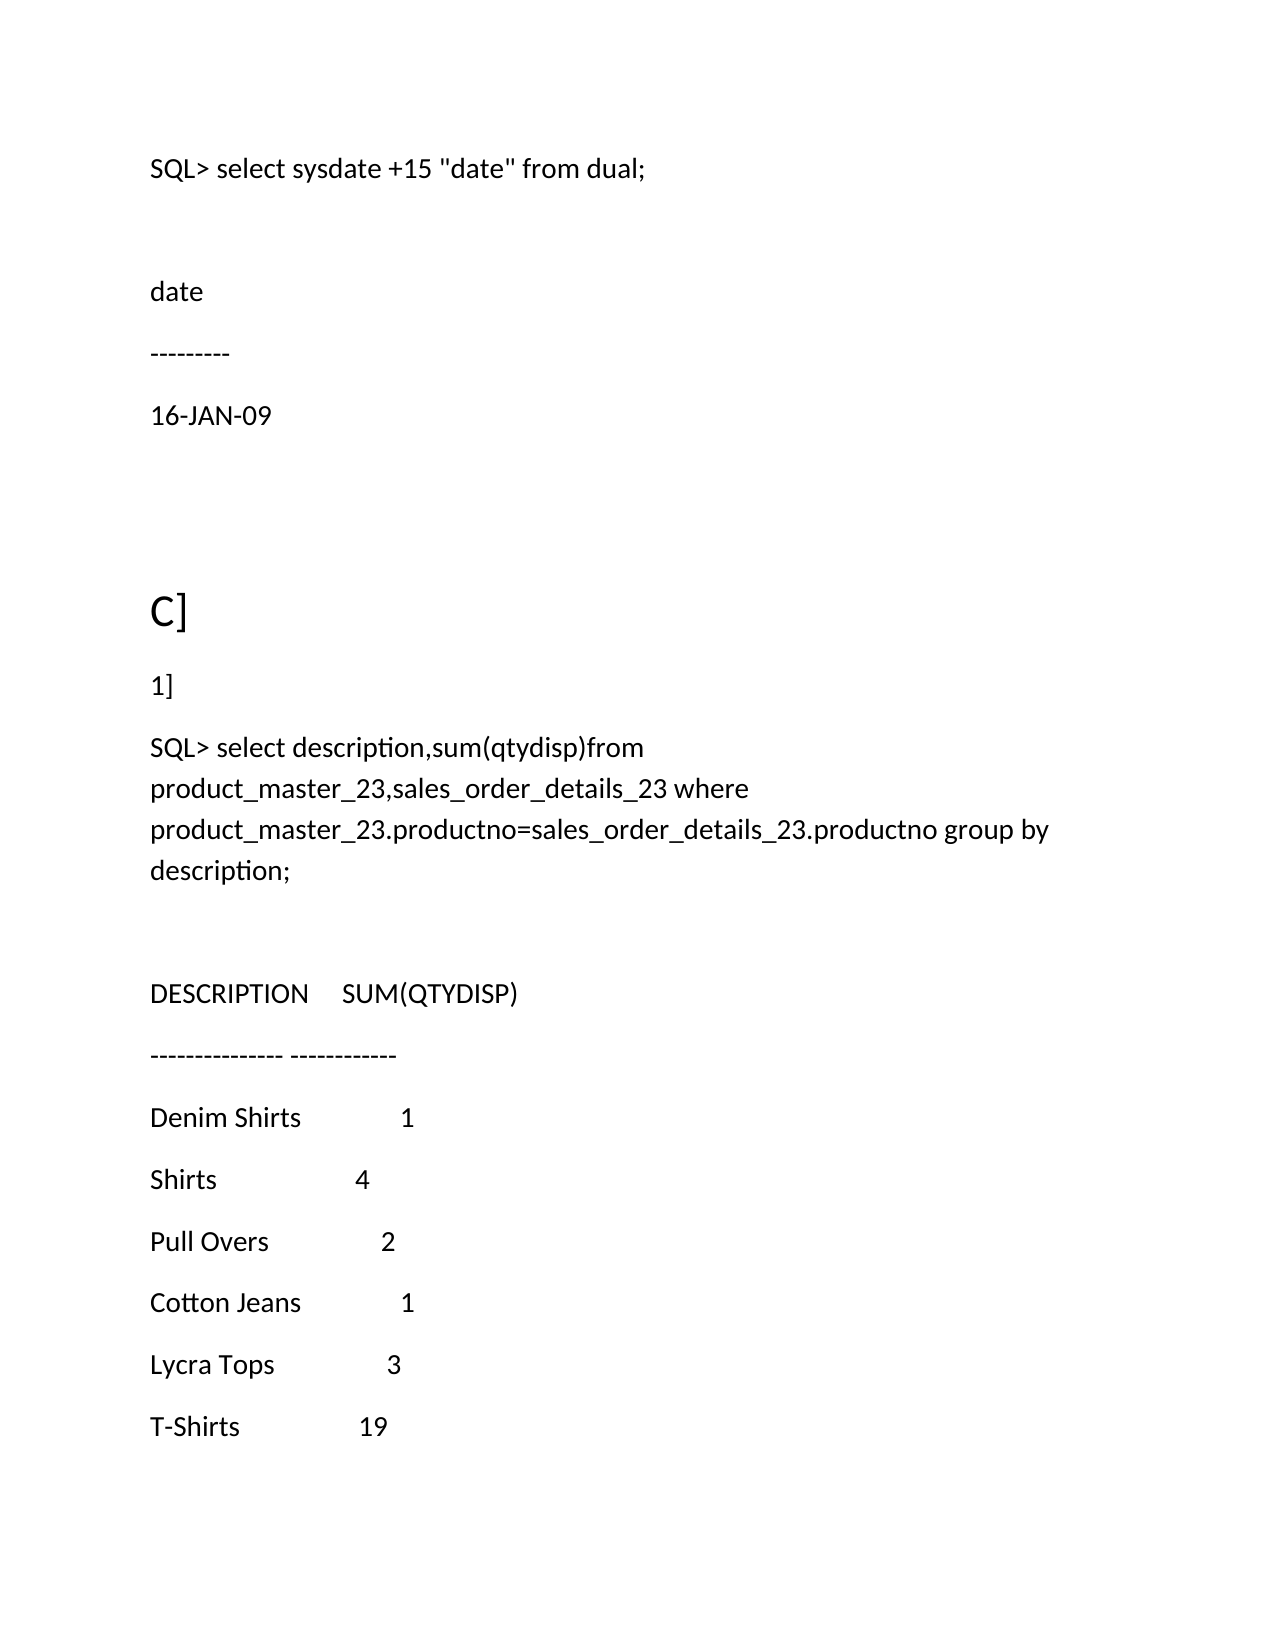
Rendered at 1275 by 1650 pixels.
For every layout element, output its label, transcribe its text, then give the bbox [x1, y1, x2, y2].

text T-Shirts 19 [150, 1408, 1125, 1444]
text Denim Shirts 1 [150, 1099, 1125, 1135]
text C] [150, 582, 1125, 638]
text Cotton Jeans 1 [150, 1284, 1125, 1320]
text SQL> select sysdate +15 "date" from dual; [150, 150, 1125, 186]
text DESCRIPTION SUM(QTYDISP) [150, 976, 1125, 1011]
text Lycra Tops 3 [150, 1346, 1125, 1382]
text --------------- ------------ [150, 1037, 1125, 1073]
text Pull Overs 2 [150, 1223, 1125, 1258]
text 1] [150, 667, 1125, 703]
text Shirts 4 [150, 1161, 1125, 1197]
text --------- [150, 335, 1125, 371]
text SQL> select description,sum(qtydisp)from product_master_23,sales_order_details_23 where product_master_23.productno=sales_order_details_23.productno group by description; [150, 729, 1125, 888]
text date [150, 273, 1125, 309]
text 16-JAN-09 [150, 397, 1125, 433]
